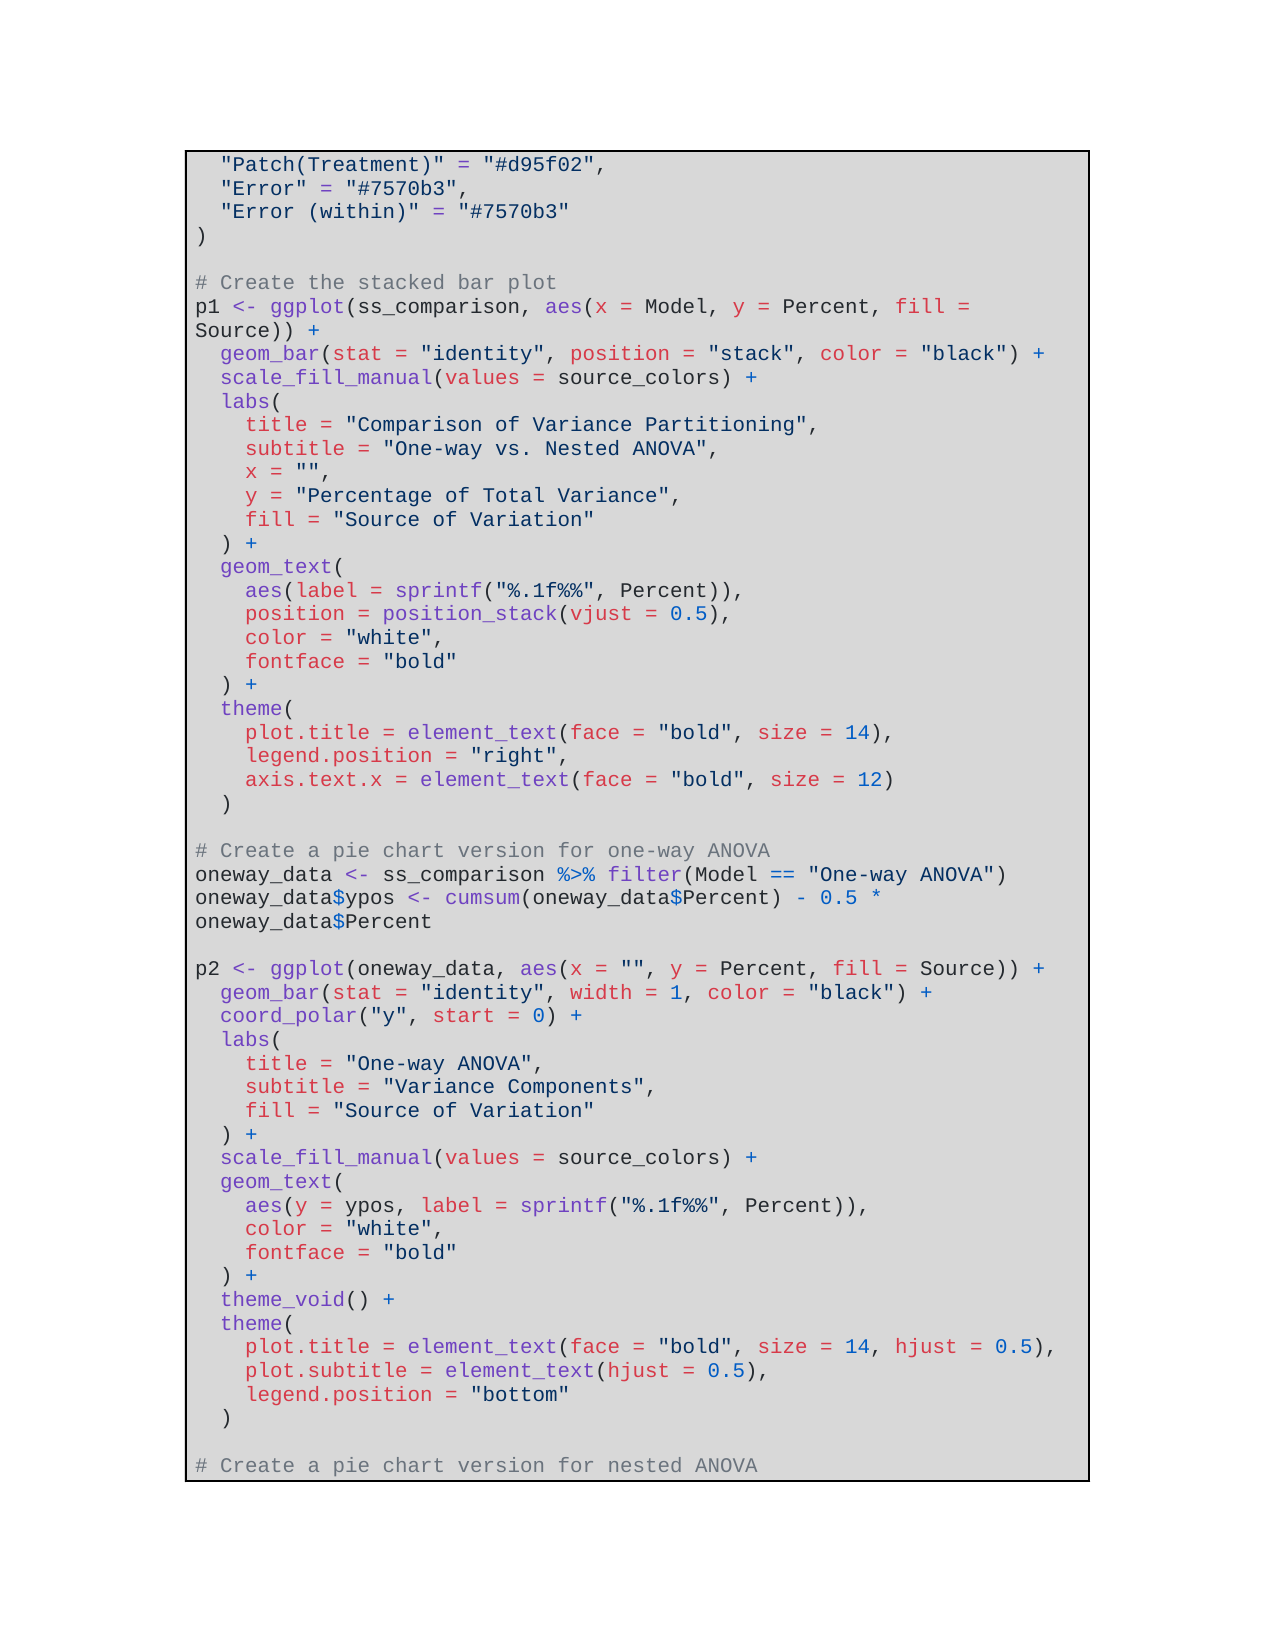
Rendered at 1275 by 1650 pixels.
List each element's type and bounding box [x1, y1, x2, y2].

text [187, 152, 1088, 1480]
